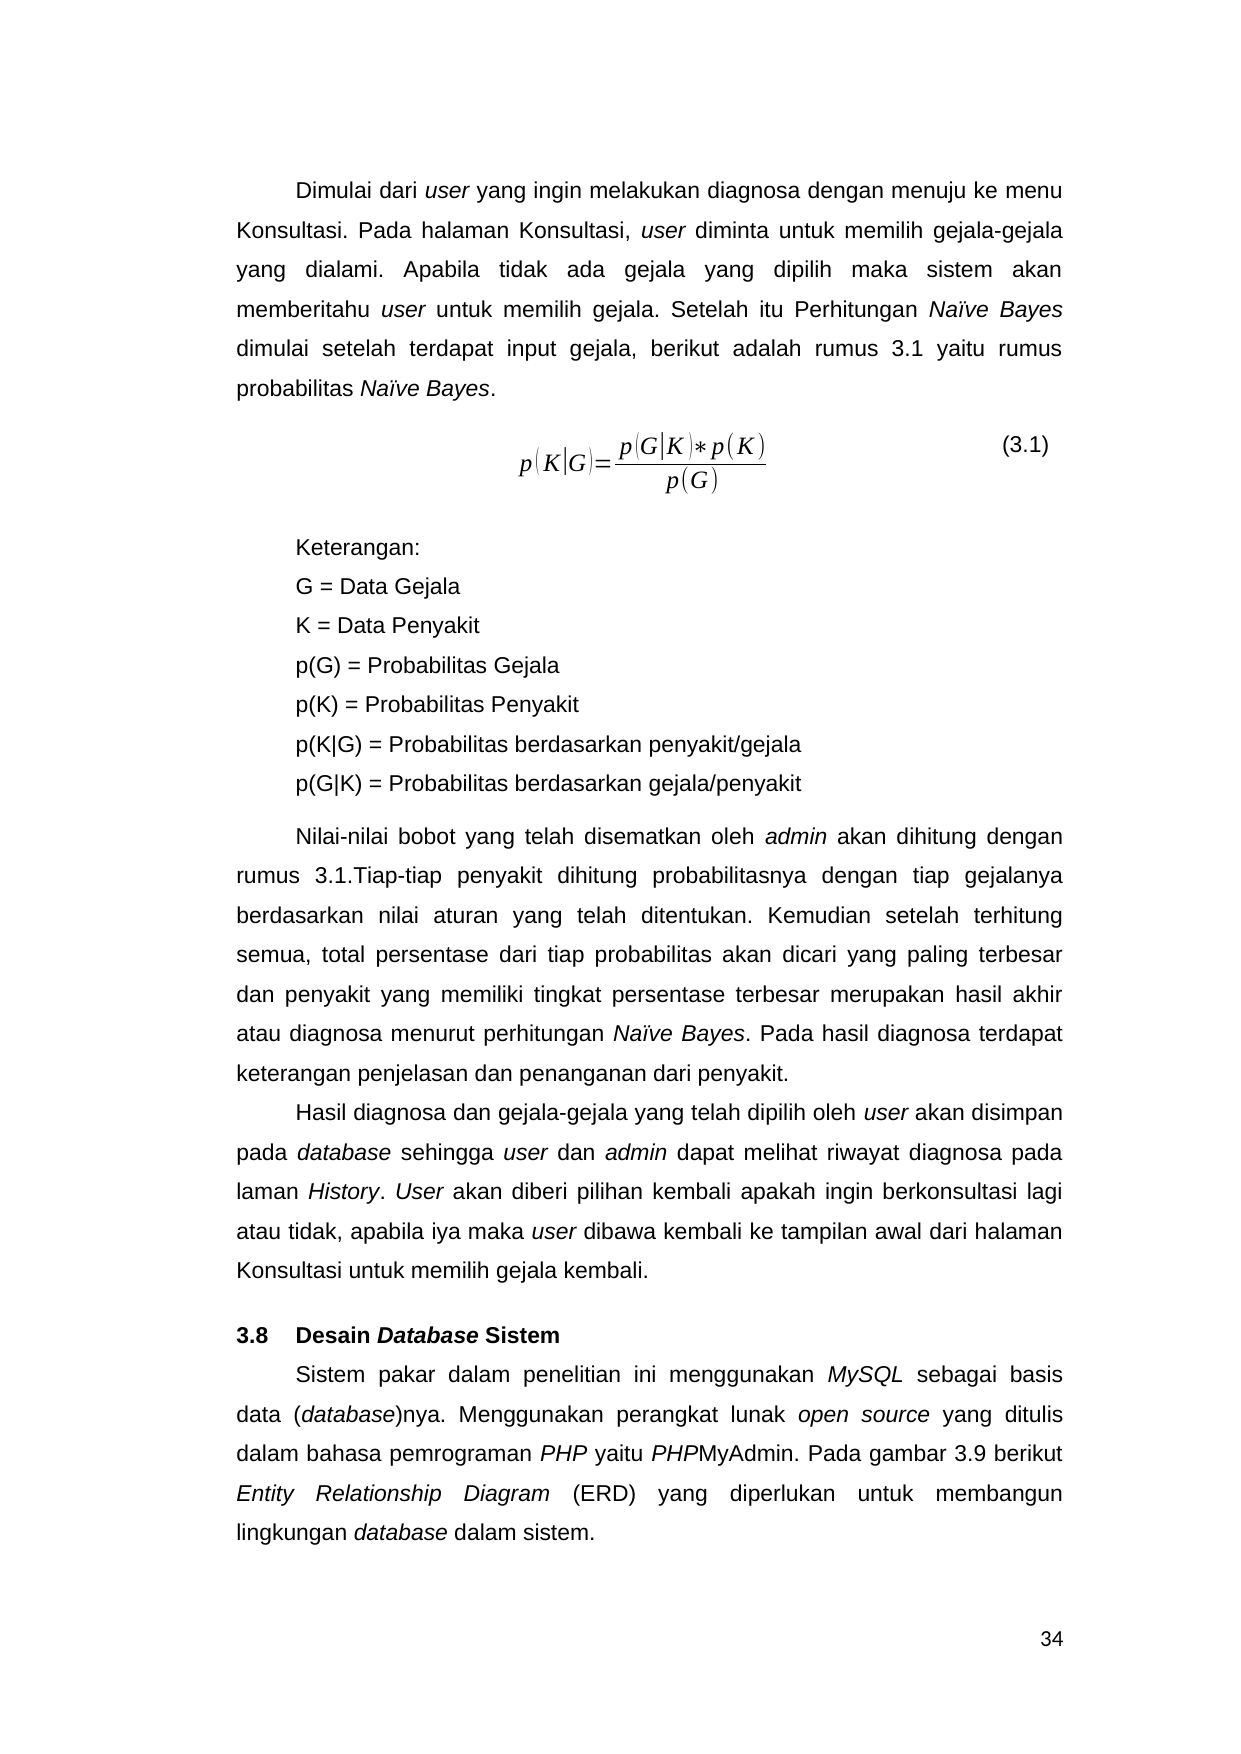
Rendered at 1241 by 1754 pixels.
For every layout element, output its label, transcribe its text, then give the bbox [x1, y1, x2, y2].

list K = Data Penyakit [295, 612, 1063, 639]
subtitle Desain Database Sistem [236, 1322, 1063, 1348]
list G = Data Gejala [295, 573, 1063, 599]
list p(K) = Probabilitas Penyakit [295, 691, 1063, 718]
list Nilai-nilai bobot yang telah disematkan oleh admin akan dihitung dengan rumus 3.1.Tiap-tiap penyakit dihitung probabilitasnya dengan tiap gejalanya berdasarkan nilai aturan yang telah ditentukan. Kemudian setelah terhitung semua, total persentase dari tiap probabilitas akan dicari yang paling terbesar dan penyakit yang memiliki tingkat persentase terbesar merupakan hasil akhir atau diagnosa menurut perhitungan Naïve Bayes. Pada hasil diagnosa terdapat keterangan penjelasan dan penanganan dari penyakit. [236, 823, 1063, 1086]
list p(K|G) = Probabilitas berdasarkan penyakit/gejala [295, 731, 1063, 757]
list p(G|K) = Probabilitas berdasarkan gejala/penyakit [295, 770, 1063, 797]
table_header (3.1) [989, 431, 1062, 508]
list p(G) = Probabilitas Gejala [295, 652, 1063, 678]
text Sistem pakar dalam penelitian ini menggunakan MySQL sebagai basis data (database)nya. Menggunakan perangkat lunak open source yang ditulis dalam bahasa pemrograman PHP yaitu PHPMyAdmin. Pada gambar 3.9 berikut Entity Relationship Diagram (ERD) yang diperlukan untuk membangun lingkungan database dalam sistem. [236, 1361, 1063, 1546]
table_header [236, 431, 989, 508]
list Hasil diagnosa dan gejala-gejala yang telah dipilih oleh user akan disimpan pada database sehingga user dan admin dapat melihat riwayat diagnosa pada laman History. User akan diberi pilihan kembali apakah ingin berkonsultasi lagi atau tidak, apabila iya maka user dibawa kembali ke tampilan awal dari halaman Konsultasi untuk memilih gejala kembali. [236, 1099, 1063, 1284]
list Dimulai dari user yang ingin melakukan diagnosa dengan menuju ke menu Konsultasi. Pada halaman Konsultasi, user diminta untuk memilih gejala-gejala yang dialami. Apabila tidak ada gejala yang dipilih maka sistem akan memberitahu user untuk memilih gejala. Setelah itu Perhitungan Naïve Bayes dimulai setelah terdapat input gejala, berikut adalah rumus 3.1 yaitu rumus probabilitas Naïve Bayes. [236, 177, 1063, 401]
list Keterangan: [295, 533, 1063, 560]
